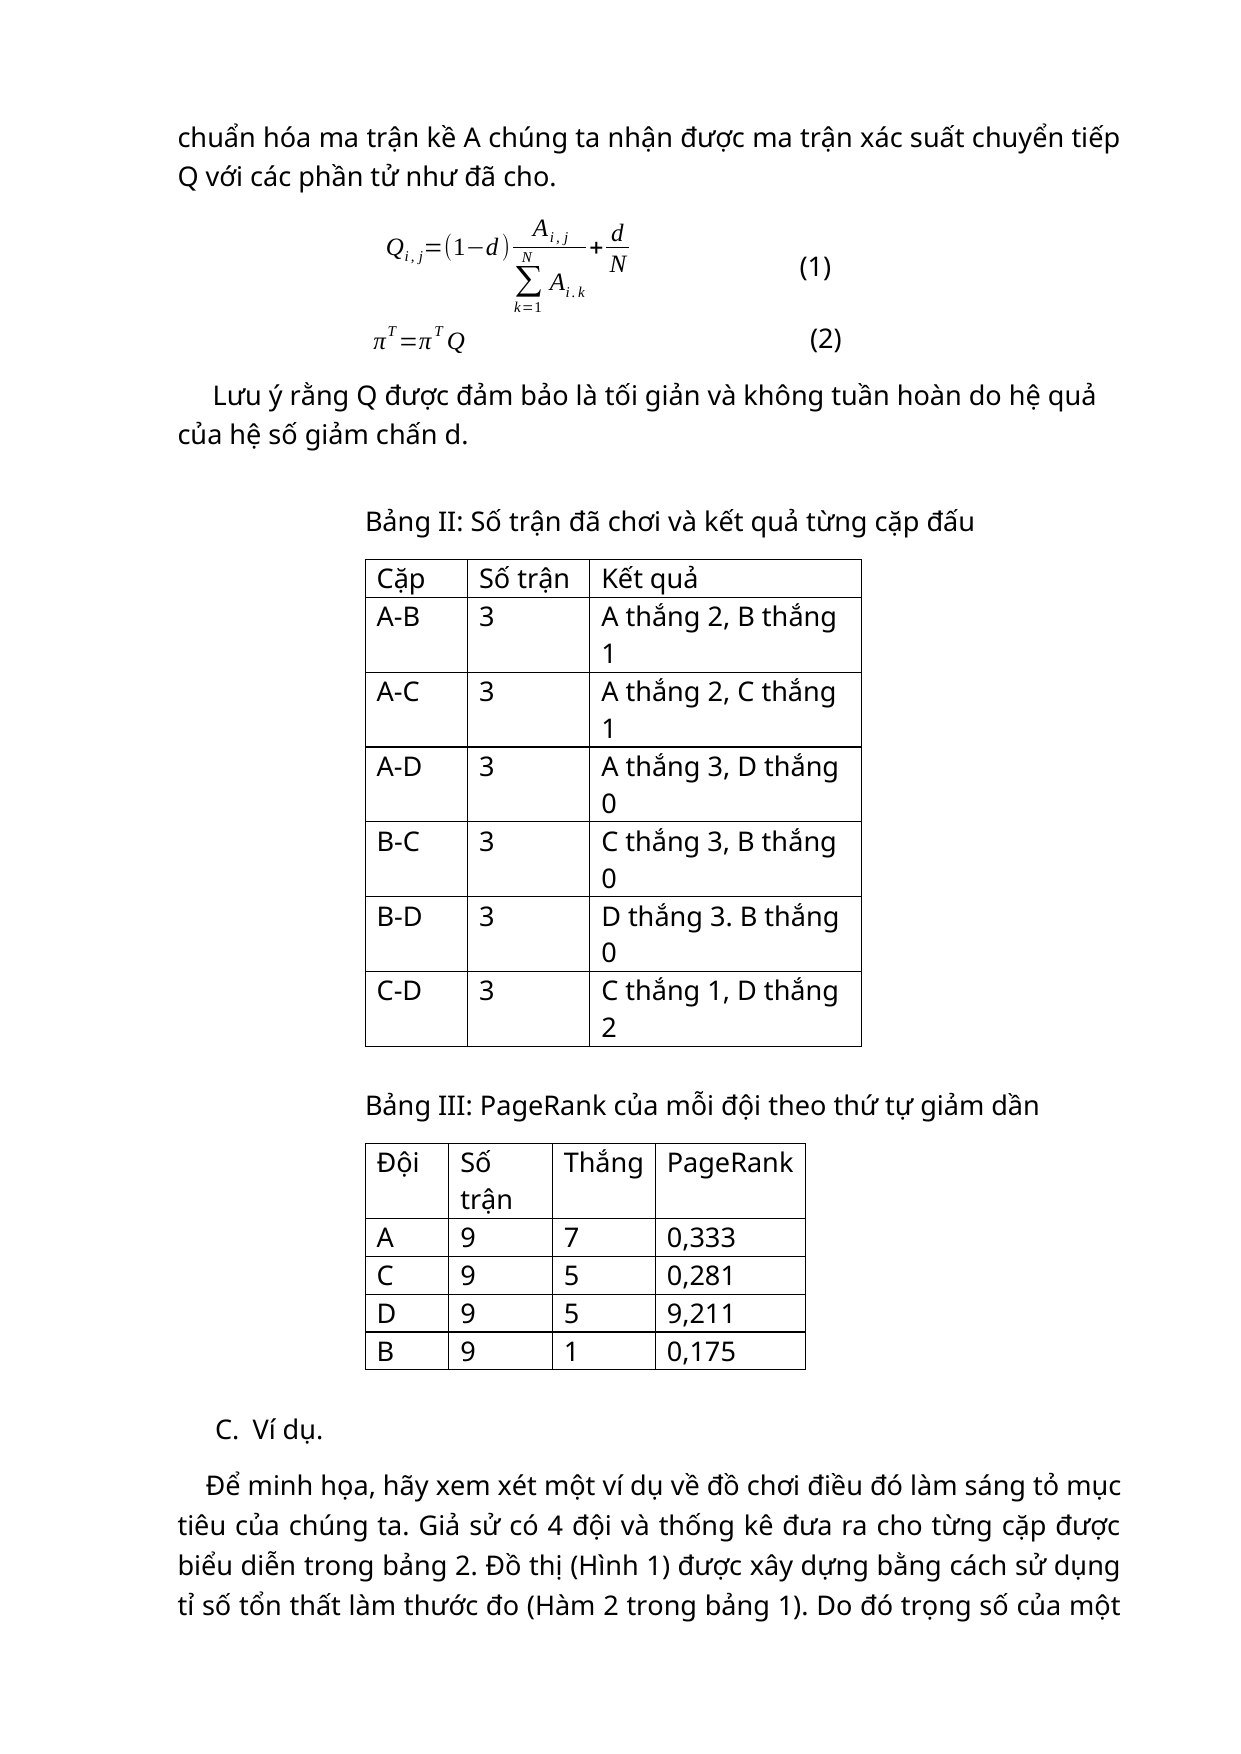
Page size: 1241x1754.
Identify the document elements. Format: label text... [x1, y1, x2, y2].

table_cell C thắng 1, D thắng 2 [590, 972, 861, 1046]
table_header PageRank [656, 1144, 805, 1218]
table_cell 9 [449, 1295, 552, 1331]
table_cell A-D [366, 748, 467, 821]
list (1) [365, 214, 1122, 317]
table_cell 3 [468, 748, 589, 821]
list Bảng II: Số trận đã chơi và kết quả từng cặp đấu [365, 502, 1122, 539]
table_cell D thắng 3. B thắng 0 [590, 897, 861, 971]
list Bảng III: PageRank của mỗi đội theo thứ tự giảm dần [365, 1086, 1122, 1123]
table_cell A [366, 1219, 448, 1256]
table_cell A-B [366, 598, 467, 672]
table_cell A thắng 2, C thắng 1 [590, 673, 861, 746]
table_cell C thắng 3, B thắng 0 [590, 822, 861, 896]
table_cell D [366, 1295, 448, 1331]
table_cell 3 [468, 972, 589, 1046]
list (2) [365, 319, 1122, 356]
table_cell 9,211 [656, 1295, 805, 1331]
table_header Thắng [553, 1144, 655, 1218]
table_cell 7 [553, 1219, 655, 1256]
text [177, 1467, 1122, 1623]
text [177, 118, 1122, 195]
table_header Số trận [449, 1144, 552, 1218]
table_cell 5 [553, 1295, 655, 1331]
text Lưu ý rằng Q được đảm bảo là tối giản và không tuần hoàn do hệ quả của hệ số giảm chấn d. [177, 376, 1122, 453]
table_cell 9 [449, 1333, 552, 1369]
table_cell 3 [468, 897, 589, 971]
list Ví dụ. [215, 1410, 1122, 1447]
table_cell C-D [366, 972, 467, 1046]
table_cell B-C [366, 822, 467, 896]
table_cell A-C [366, 673, 467, 746]
table_header Cặp [366, 560, 467, 597]
table_cell A thắng 3, D thắng 0 [590, 748, 861, 821]
table_header Đội [366, 1144, 448, 1218]
table_header Kết quả [590, 560, 861, 597]
table_cell B [366, 1333, 448, 1369]
table_cell 5 [553, 1257, 655, 1293]
table_cell B-D [366, 897, 467, 971]
table_cell 1 [553, 1333, 655, 1369]
table_cell A thắng 2, B thắng 1 [590, 598, 861, 672]
table_cell 9 [449, 1257, 552, 1293]
table_header Số trận [468, 560, 589, 597]
table_cell 3 [468, 598, 589, 672]
table_cell 3 [468, 673, 589, 746]
table_cell 0,175 [656, 1333, 805, 1369]
table_cell 0,333 [656, 1219, 805, 1256]
table_cell C [366, 1257, 448, 1293]
table_cell 0,281 [656, 1257, 805, 1293]
table_cell 9 [449, 1219, 552, 1256]
table_cell 3 [468, 822, 589, 896]
